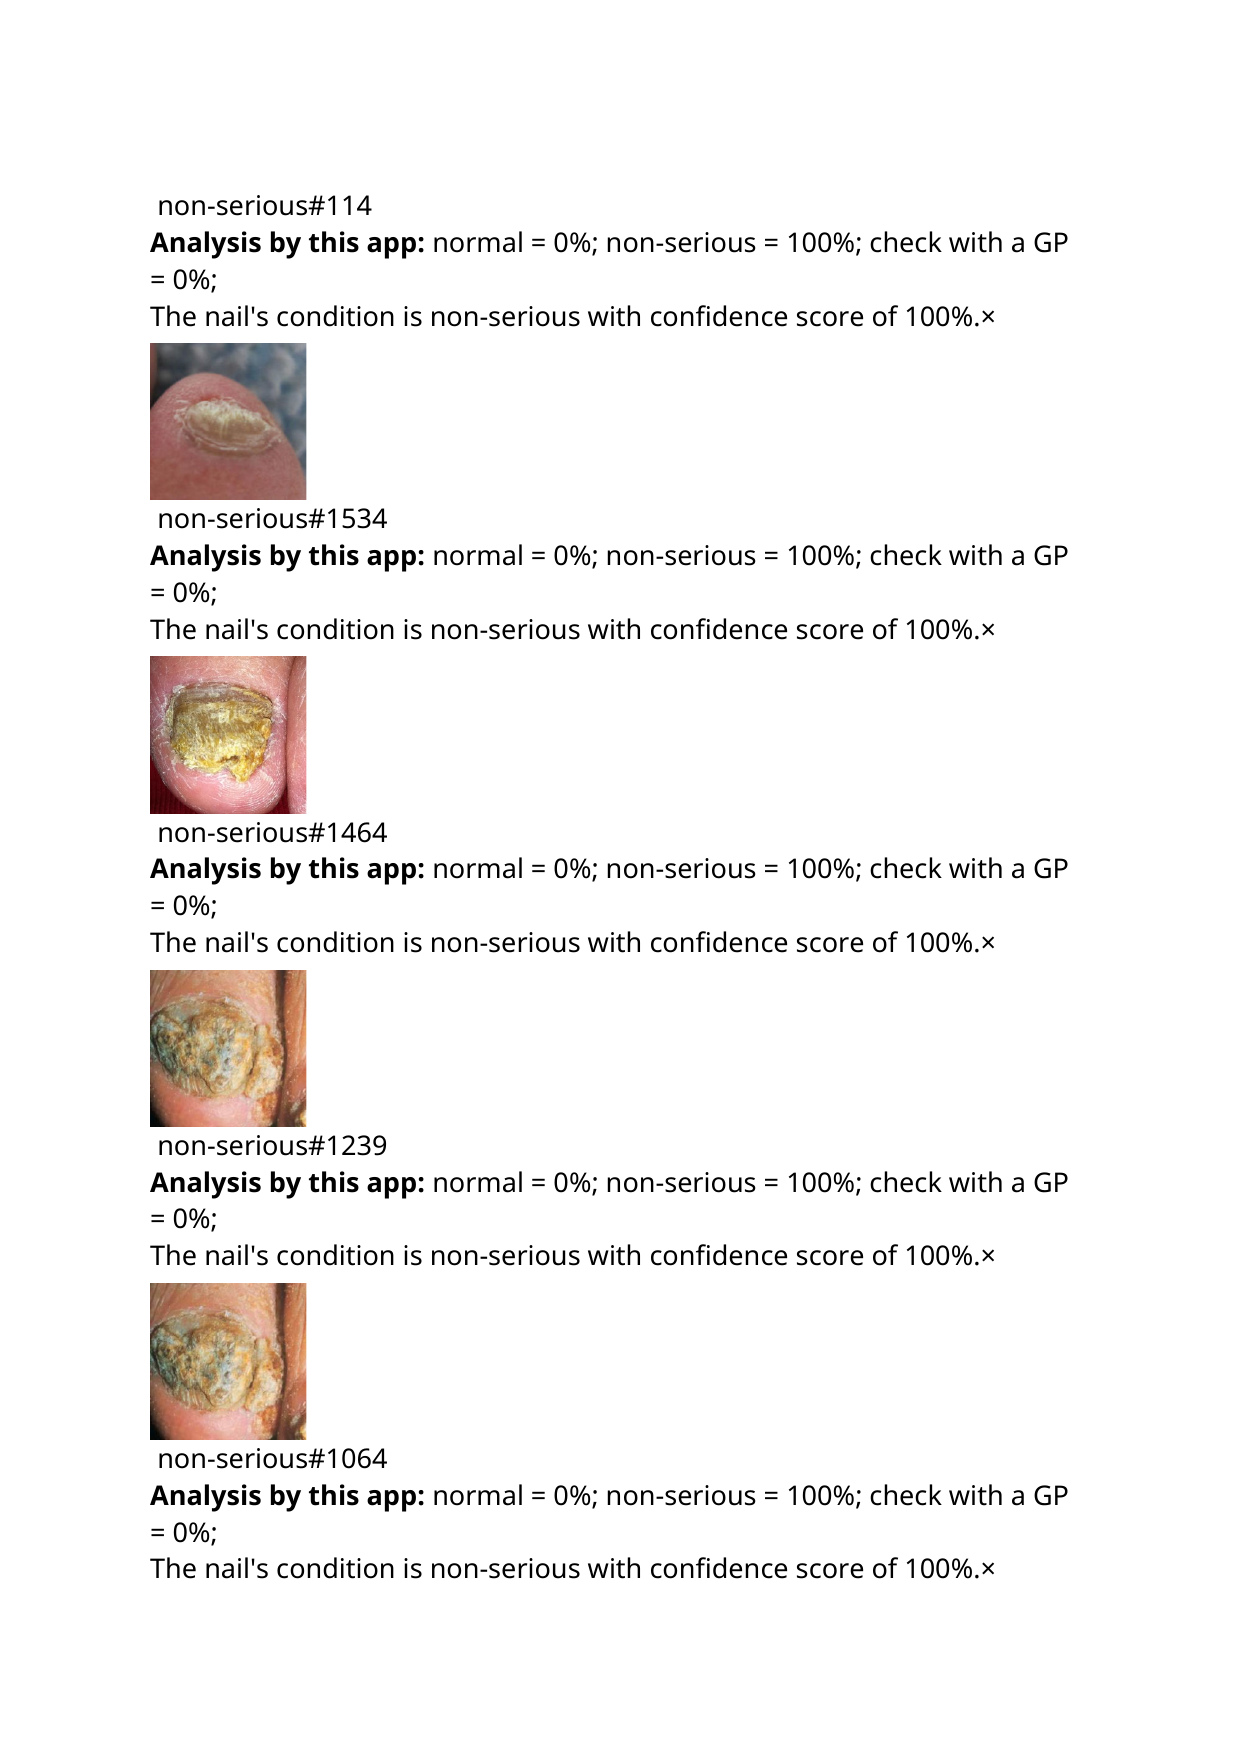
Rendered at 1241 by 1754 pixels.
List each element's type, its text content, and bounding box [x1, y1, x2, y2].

picture [150, 656, 307, 814]
text non-serious#1239 Analysis by this app: normal = 0%; non-serious = 100%; check with a GP = 0%; The nail's condition is non-serious with confidence score of 100%.× [150, 970, 1090, 1274]
text non-serious#114 Analysis by this app: normal = 0%; non-serious = 100%; check with a GP = 0%; The nail's condition is non-serious with confidence score of 100%.× [150, 150, 1090, 334]
text non-serious#1064 Analysis by this app: normal = 0%; non-serious = 100%; check with a GP = 0%; The nail's condition is non-serious with confidence score of 100%.× [150, 1283, 1090, 1587]
text non-serious#1534 Analysis by this app: normal = 0%; non-serious = 100%; check with a GP = 0%; The nail's condition is non-serious with confidence score of 100%.× [150, 344, 1090, 647]
picture [150, 970, 307, 1127]
picture [150, 1283, 307, 1440]
picture [150, 343, 307, 500]
text non-serious#1464 Analysis by this app: normal = 0%; non-serious = 100%; check with a GP = 0%; The nail's condition is non-serious with confidence score of 100%.× [150, 657, 1090, 961]
